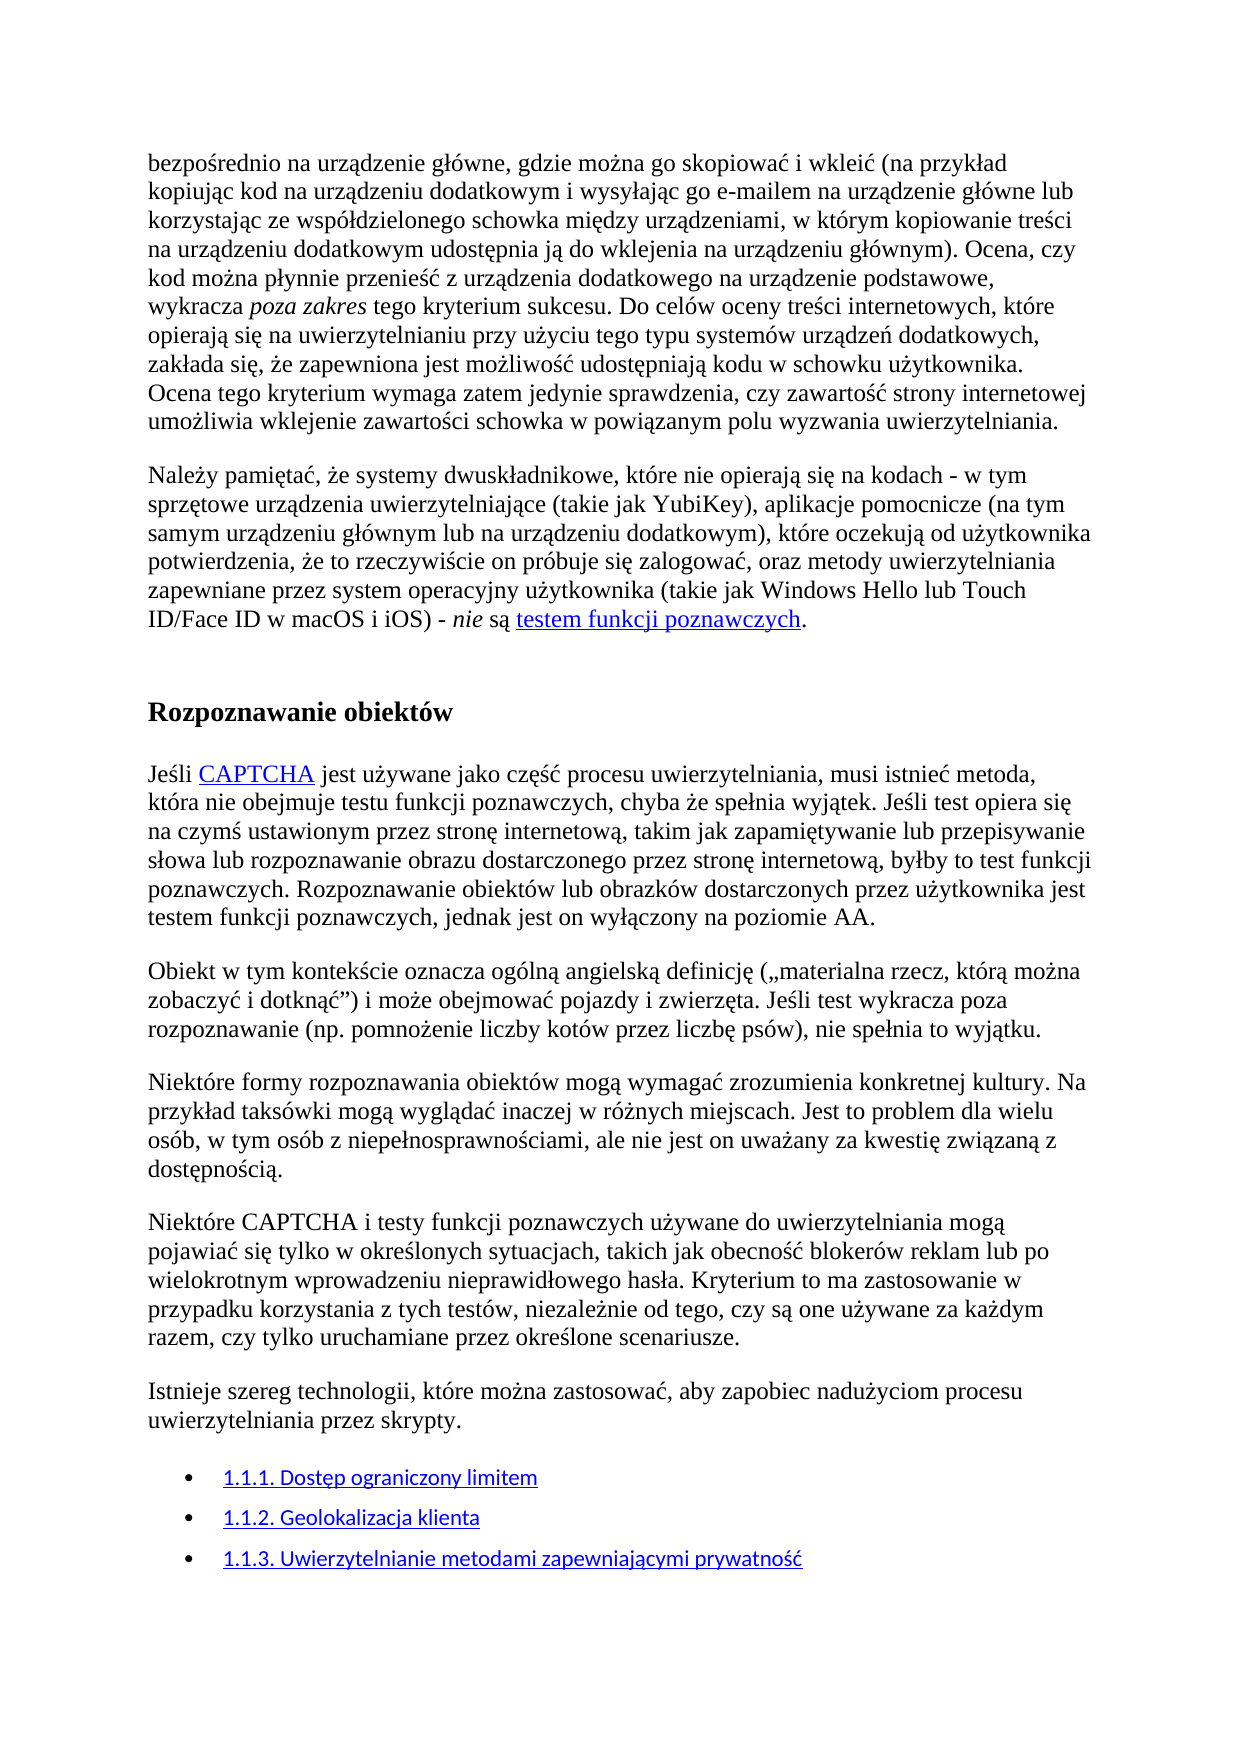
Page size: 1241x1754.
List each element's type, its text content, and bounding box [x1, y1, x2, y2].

text Istnieje szereg technologii, które można zastosować, aby zapobiec nadużyciom procesu uwierzytelniania przez skrypty. [148, 1376, 1093, 1434]
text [148, 148, 1093, 435]
list 1.1.3. Uwierzytelnianie metodami zapewniającymi prywatność [185, 1544, 1093, 1572]
text Niektóre formy rozpoznawania obiektów mogą wymagać zrozumienia konkretnej kultury. Na przykład taksówki mogą wyglądać inaczej w różnych miejscach. Jest to problem dla wielu osób, w tym osób z niepełnosprawnościami, ale nie jest on uważany za kwestię związaną z dostępnością. [148, 1067, 1093, 1182]
list 1.1.1. Dostęp ograniczony limitem [185, 1463, 1093, 1491]
list 1.1.2. Geolokalizacja klienta [185, 1503, 1093, 1531]
text Jeśli CAPTCHA jest używane jako część procesu uwierzytelniania, musi istnieć metoda, która nie obejmuje testu funkcji poznawczych, chyba że spełnia wyjątek. Jeśli test opiera się na czymś ustawionym przez stronę internetową, takim jak zapamiętywanie lub przepisywanie słowa lub rozpoznawanie obrazu dostarczonego przez stronę internetową, byłby to test funkcji poznawczych. Rozpoznawanie obiektów lub obrazków dostarczonych przez użytkownika jest testem funkcji poznawczych, jednak jest on wyłączony na poziomie AA. [148, 759, 1093, 931]
text Niektóre CAPTCHA i testy funkcji poznawczych używane do uwierzytelniania mogą pojawiać się tylko w określonych sytuacjach, takich jak obecność blokerów reklam lub po wielokrotnym wprowadzeniu nieprawidłowego hasła. Kryterium to ma zastosowanie w przypadku korzystania z tych testów, niezależnie od tego, czy są one używane za każdym razem, czy tylko uruchamiane przez określone scenariusze. [148, 1207, 1093, 1351]
subtitle Rozpoznawanie obiektów [148, 695, 1093, 727]
text Należy pamiętać, że systemy dwuskładnikowe, które nie opierają się na kodach - w tym sprzętowe urządzenia uwierzytelniające (takie jak YubiKey), aplikacje pomocnicze (na tym samym urządzeniu głównym lub na urządzeniu dodatkowym), które oczekują od użytkownika potwierdzenia, że to rzeczywiście on próbuje się zalogować, oraz metody uwierzytelniania zapewniane przez system operacyjny użytkownika (takie jak Windows Hello lub Touch ID/Face ID w macOS i iOS) - nie są testem funkcji poznawczych. [148, 460, 1093, 633]
text Obiekt w tym kontekście oznacza ogólną angielską definicję („materialna rzecz, którą można zobaczyć i dotknąć”) i może obejmować pojazdy i zwierzęta. Jeśli test wykracza poza rozpoznawanie (np. pomnożenie liczby kotów przez liczbę psów), nie spełnia to wyjątku. [148, 956, 1093, 1042]
